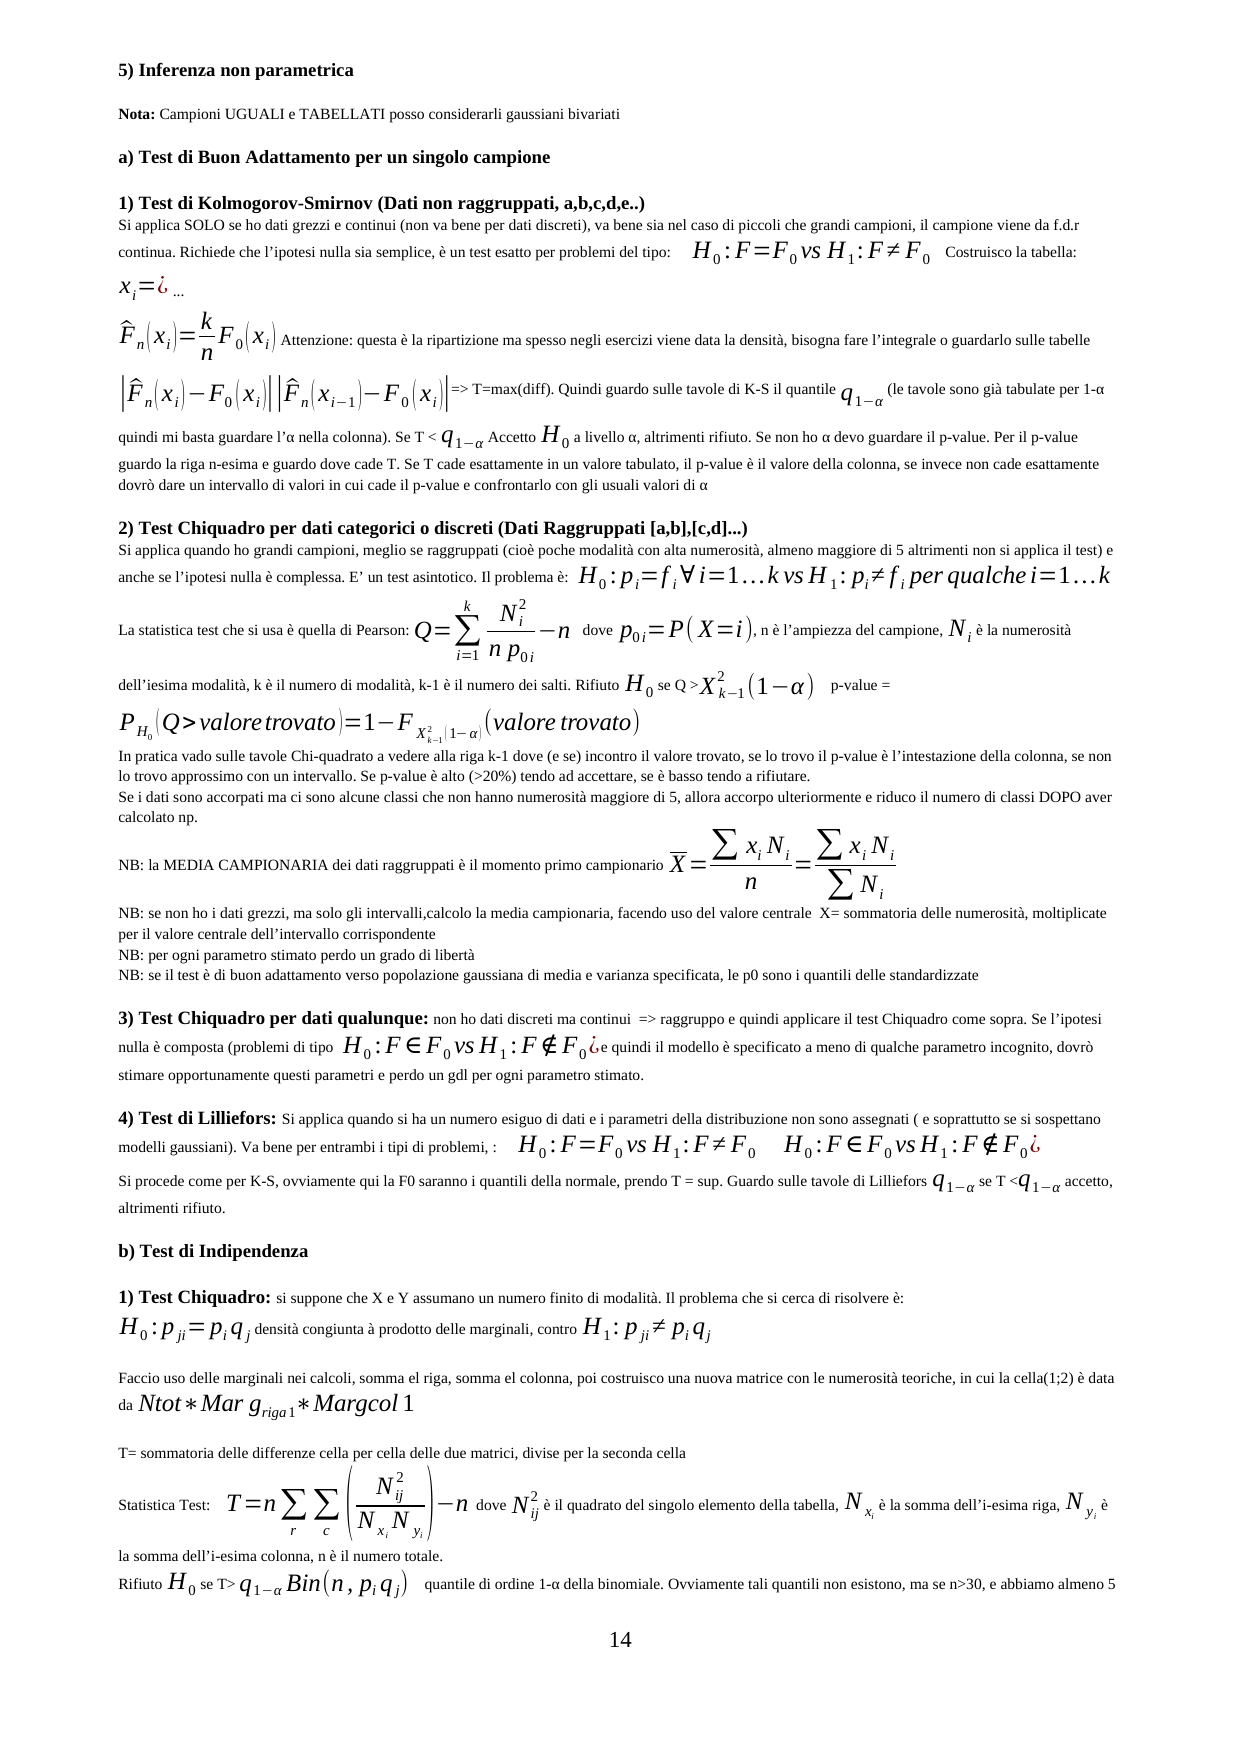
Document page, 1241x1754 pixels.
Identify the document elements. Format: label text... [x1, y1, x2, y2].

text 2) Test Chiquadro per dati categorici o discreti (Dati Raggruppati [a,b],[c,d]...) Si applica quando ho grandi campioni, meglio se raggruppati (cioè poche modalità con alta numerosità, almeno maggiore di 5 altrimenti non si applica il test) e anche se l’ipotesi nulla è complessa. E’ un test asintotico. Il problema è: La statistica test che si usa è quella di Pearson: dove , n è l’ampiezza del campione, è la numerosità dell’iesima modalità, k è il numero di modalità, k-1 è il numero dei salti. Rifiuto se Q > p-value = In pratica vado sulle tavole Chi-quadrato a vedere alla riga k-1 dove (e se) incontro il valore trovato, se lo trovo il p-value è l’intestazione della colonna, se non lo trovo approssimo con un intervallo. Se p-value è alto (>20%) tendo ad accettare, se è basso tendo a rifiutare. Se i dati sono accorpati ma ci sono alcune classi che non hanno numerosità maggiore di 5, allora accorpo ulteriormente e riduco il numero di classi DOPO aver calcolato np. NB: la MEDIA CAMPIONARIA dei dati raggruppati è il momento primo campionario NB: se non ho i dati grezzi, ma solo gli intervalli,calcolo la media campionaria, facendo uso del valore centrale X= sommatoria delle numerosità, moltiplicate per il valore centrale dell’intervallo corrispondente NB: per ogni parametro stimato perdo un grado di libertà NB: se il test è di buon adattamento verso popolazione gaussiana di media e varianza specificata, le p0 sono i quantili delle standardizzate [118, 517, 1122, 984]
text 3) Test Chiquadro per dati qualunque: non ho dati discreti ma continui => raggruppo e quindi applicare il test Chiquadro come sopra. Se l’ipotesi nulla è composta (problemi di tipo e quindi il modello è specificato a meno di qualche parametro incognito, dovrò stimare opportunamente questi parametri e perdo un gdl per ogni parametro stimato. [118, 1007, 1122, 1083]
text b) Test di Indipendenza [118, 1240, 1122, 1262]
text Nota: Campioni UGUALI e TABELLATI posso considerarli gaussiani bivariati [118, 105, 1122, 123]
text 4) Test di Lilliefors: Si applica quando si ha un numero esiguo di dati e i parametri della distribuzione non sono assegnati ( e soprattutto se si sospettano modelli gaussiani). Va bene per entrambi i tipi di problemi, : Si procede come per K-S, ovviamente qui la F0 saranno i quantili della normale, prendo T = sup. Guardo sulle tavole di Lilliefors se T < accetto, altrimenti rifiuto. [118, 1107, 1122, 1217]
text a) Test di Buon Adattamento per un singolo campione [118, 146, 1122, 168]
text 5) Inferenza non parametrica [118, 59, 1122, 81]
text 1) Test di Kolmogorov-Smirnov (Dati non raggruppati, a,b,c,d,e..) Si applica SOLO se ho dati grezzi e continui (non va bene per dati discreti), va bene sia nel caso di piccoli che grandi campioni, il campione viene da f.d.r continua. Richiede che l’ipotesi nulla sia semplice, è un test esatto per problemi del tipo: Costruisco la tabella: ... Attenzione: questa è la ripartizione ma spesso negli esercizi viene data la densità, bisogna fare l’integrale o guardarlo sulle tabelle => T=max(diff). Quindi guardo sulle tavole di K-S il quantile (le tavole sono già tabulate per 1-α quindi mi basta guardare l’α nella colonna). Se T < Accetto a livello α, altrimenti rifiuto. Se non ho α devo guardare il p-value. Per il p-value guardo la riga n-esima e guardo dove cade T. Se T cade esattamente in un valore tabulato, il p-value è il valore della colonna, se invece non cade esattamente dovrò dare un intervallo di valori in cui cade il p-value e confrontarlo con gli usuali valori di α [118, 192, 1122, 493]
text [118, 1444, 1122, 1599]
text Faccio uso delle marginali nei calcoli, somma el riga, somma el colonna, poi costruisco una nuova matrice con le numerosità teoriche, in cui la cella(1;2) è data da [118, 1369, 1122, 1421]
text 1) Test Chiquadro: si suppone che X e Y assumano un numero finito di modalità. Il problema che si cerca di risolvere è: densità congiunta à prodotto delle marginali, contro [118, 1286, 1122, 1346]
